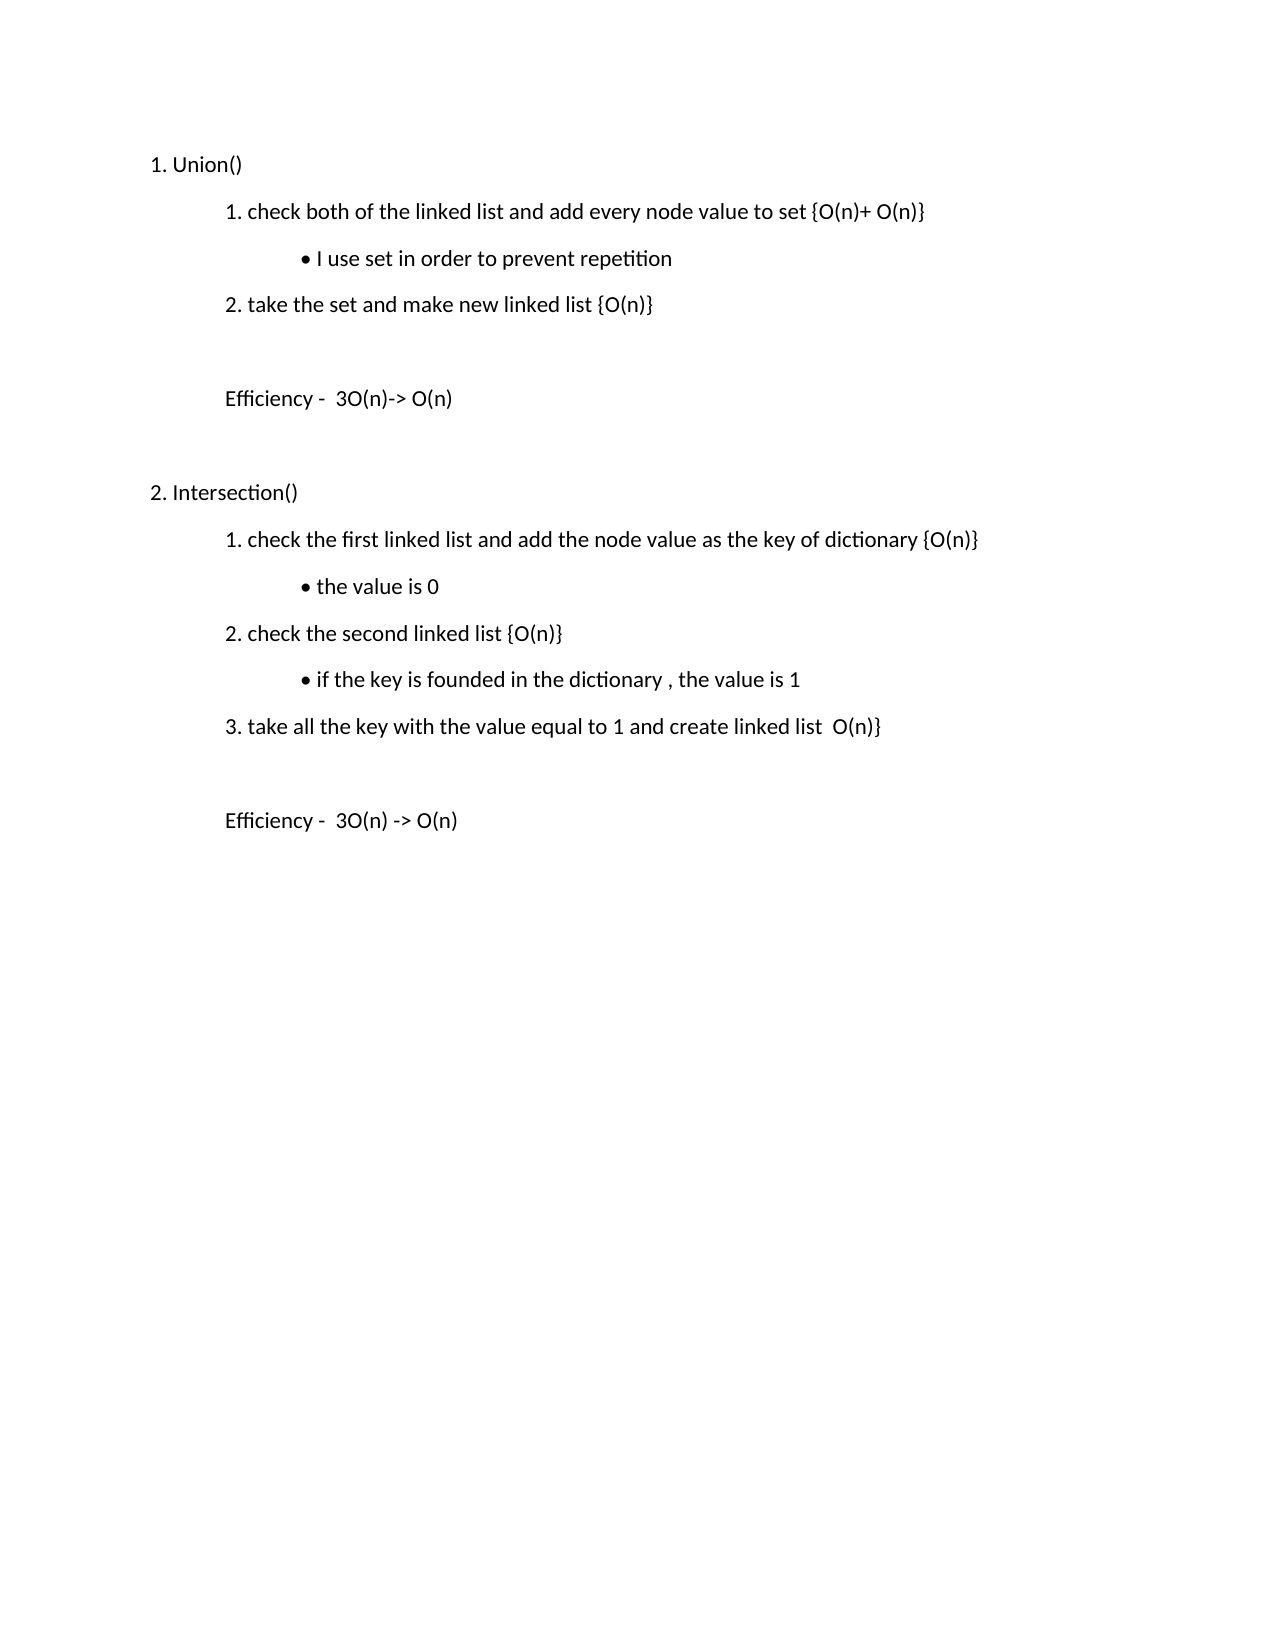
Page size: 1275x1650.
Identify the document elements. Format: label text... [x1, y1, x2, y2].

text 1. Union() [150, 150, 1125, 178]
text 1. check the first linked list and add the node value as the key of dictionary {O(n)} [150, 525, 1125, 553]
text Efficiency - 3O(n)-> O(n) [225, 384, 1125, 412]
text 1. check both of the linked list and add every node value to set {O(n)+ O(n)} [225, 197, 1125, 225]
text • the value is 0 [150, 572, 1125, 600]
text • if the key is founded in the dictionary , the value is 1 [150, 666, 1125, 694]
text • I use set in order to prevent repetition [225, 244, 1125, 272]
text 2. check the second linked list {O(n)} [150, 619, 1125, 647]
text 3. take all the key with the value equal to 1 and create linked list O(n)} [150, 712, 1125, 741]
text Efficiency - 3O(n) -> O(n) [225, 806, 1125, 834]
text 2. Intersection() [150, 478, 1125, 506]
text 2. take the set and make new linked list {O(n)} [225, 291, 1125, 319]
